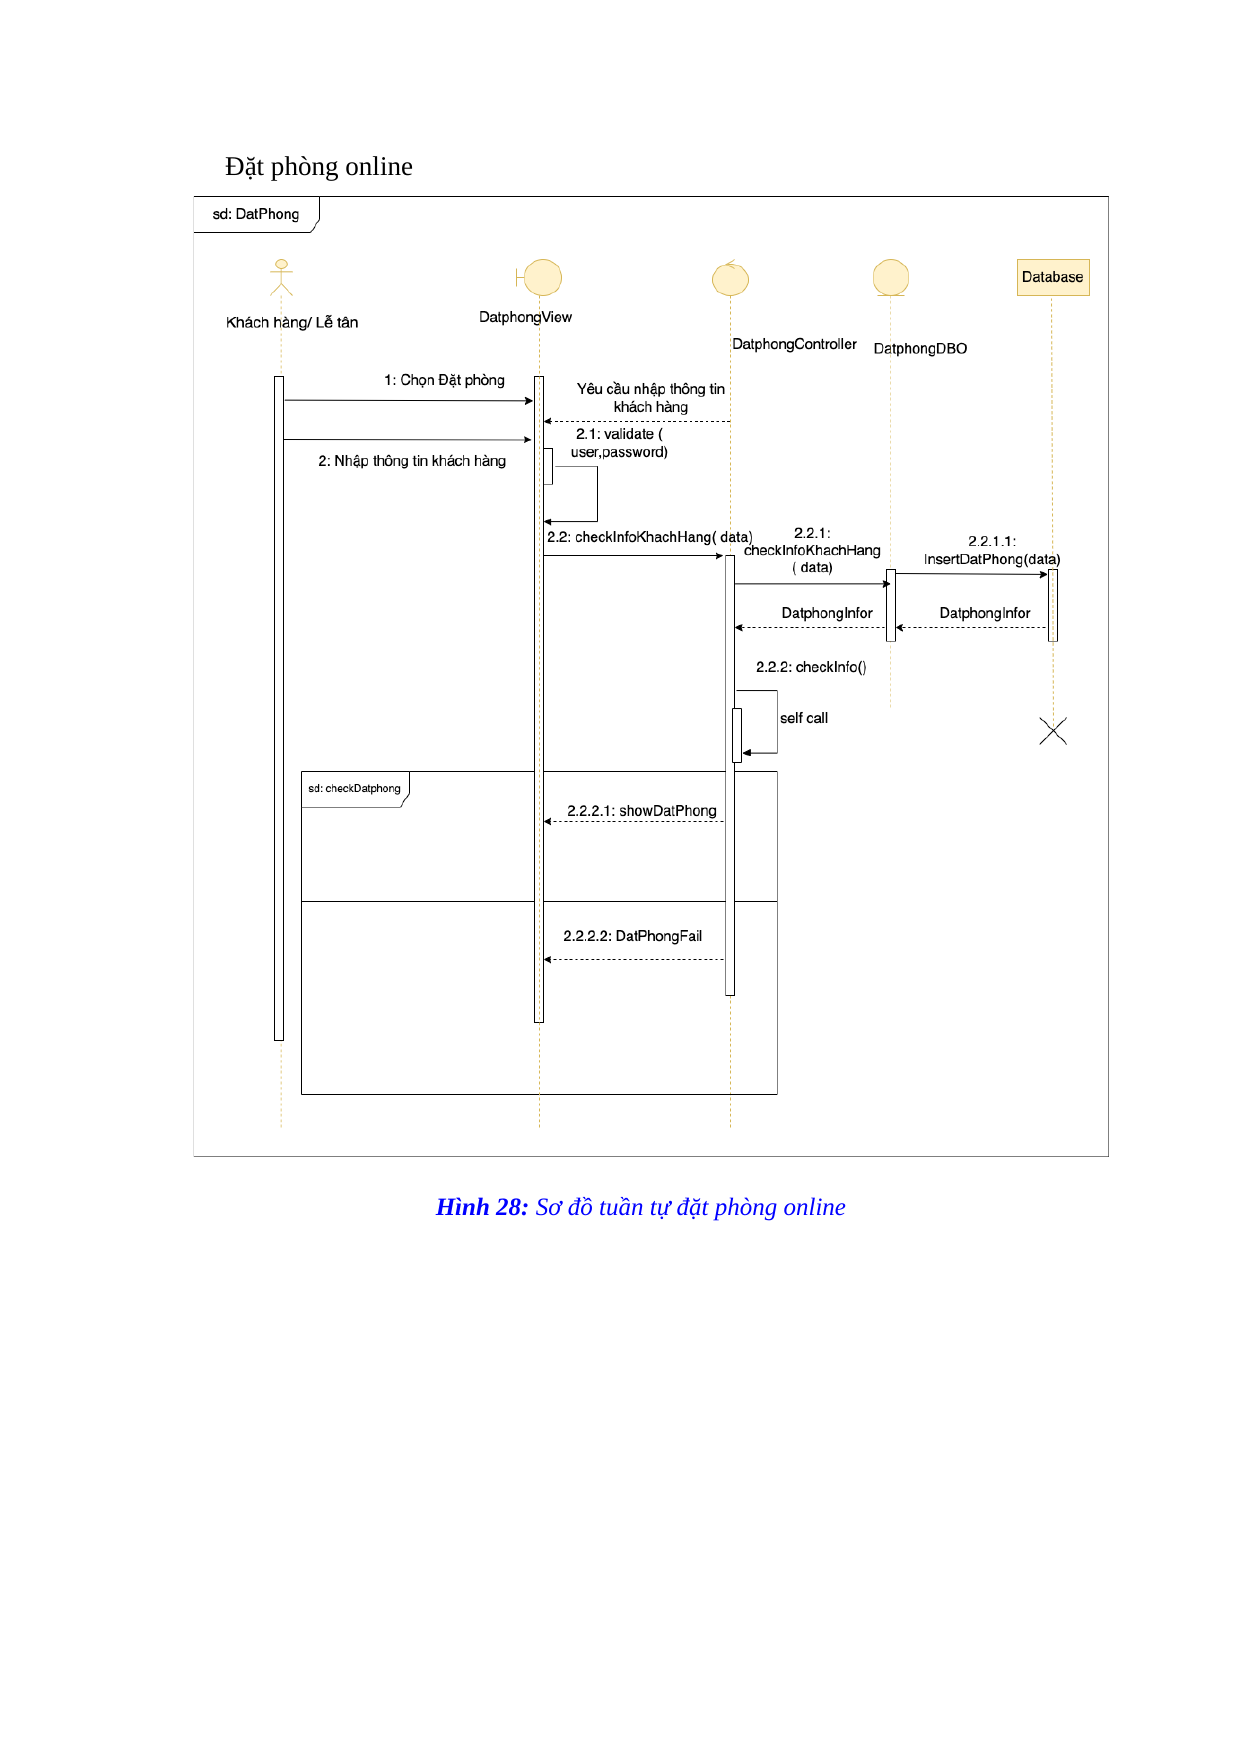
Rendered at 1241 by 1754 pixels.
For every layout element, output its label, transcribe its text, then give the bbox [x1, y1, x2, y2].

subtitle Hình 28: Sơ đồ tuần tự đặt phòng online [194, 1192, 1090, 1221]
text Đặt phòng online [150, 150, 1090, 181]
picture [193, 196, 1109, 1157]
